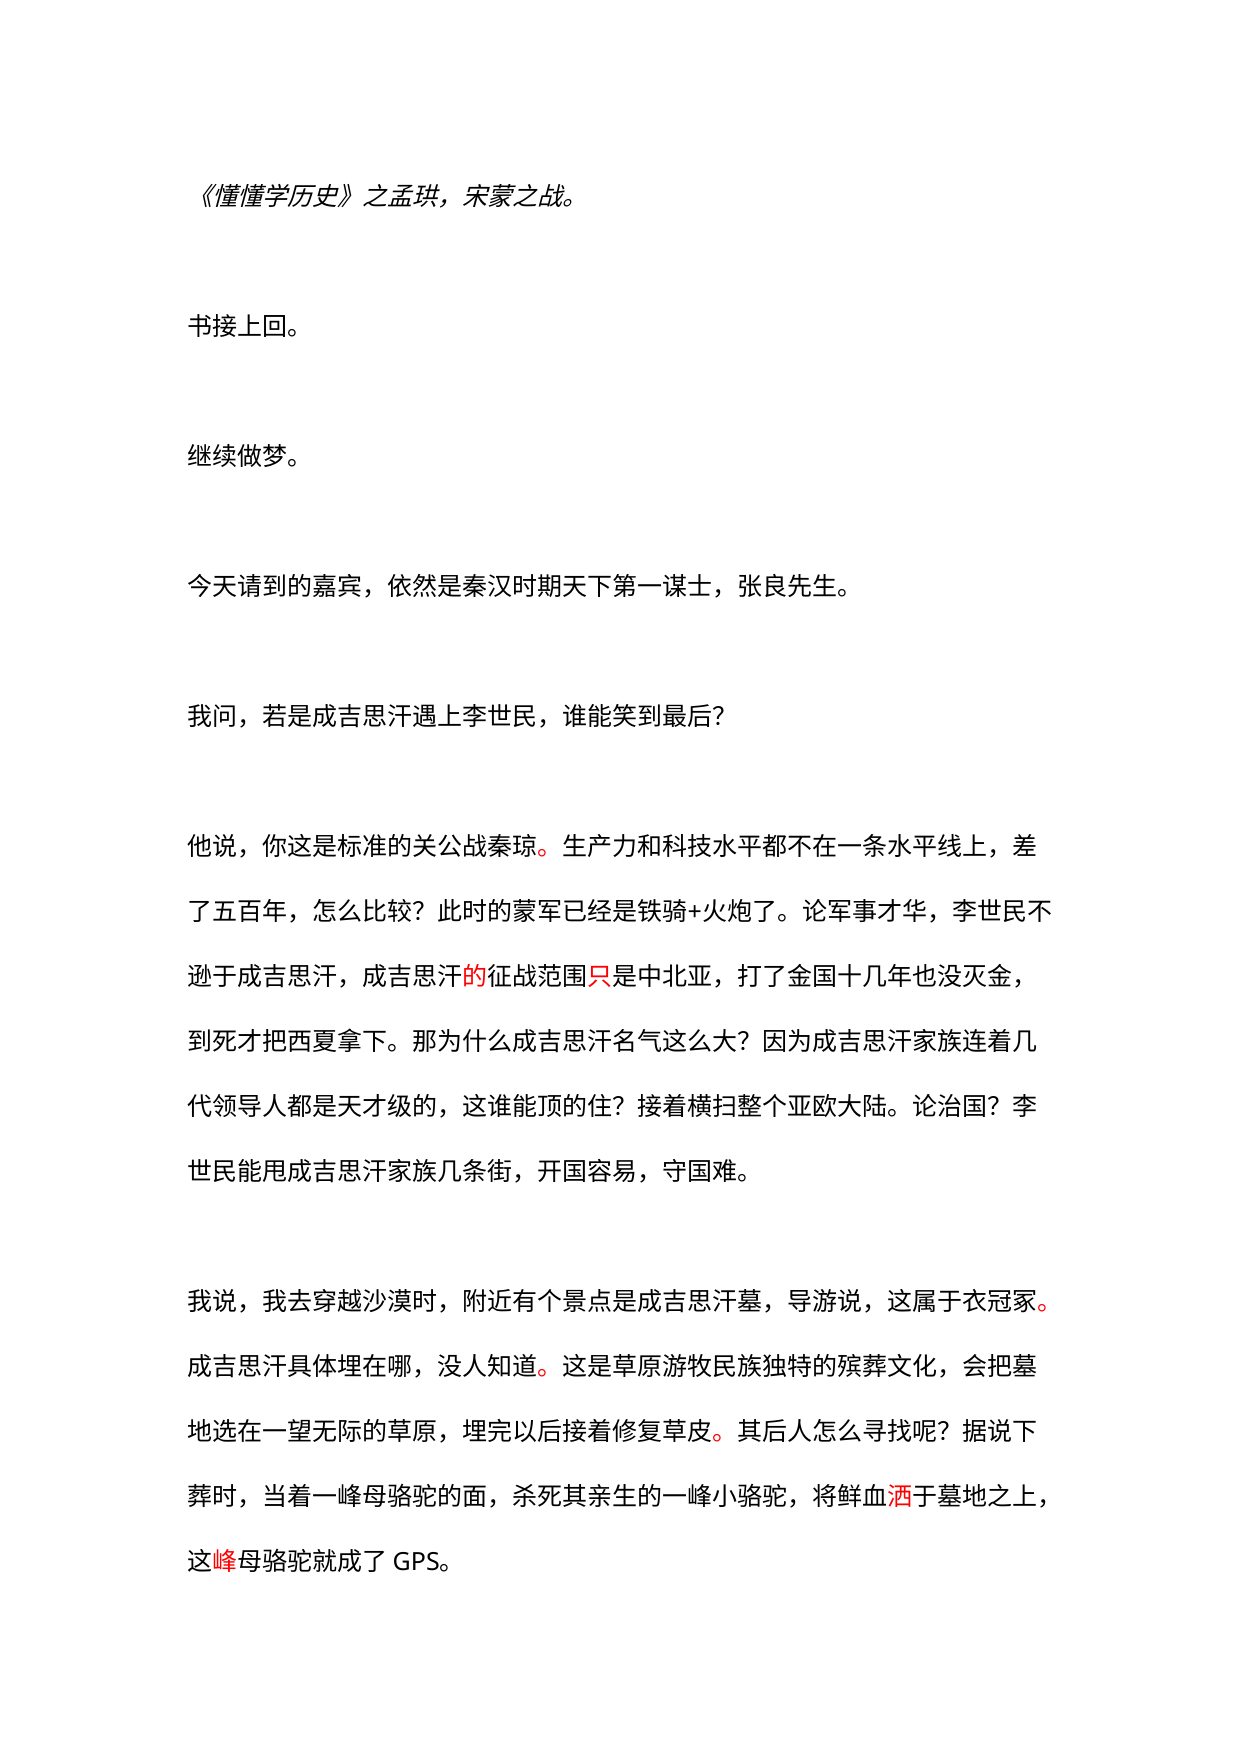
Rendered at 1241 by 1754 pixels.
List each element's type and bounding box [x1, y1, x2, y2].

text [187, 162, 1053, 1592]
